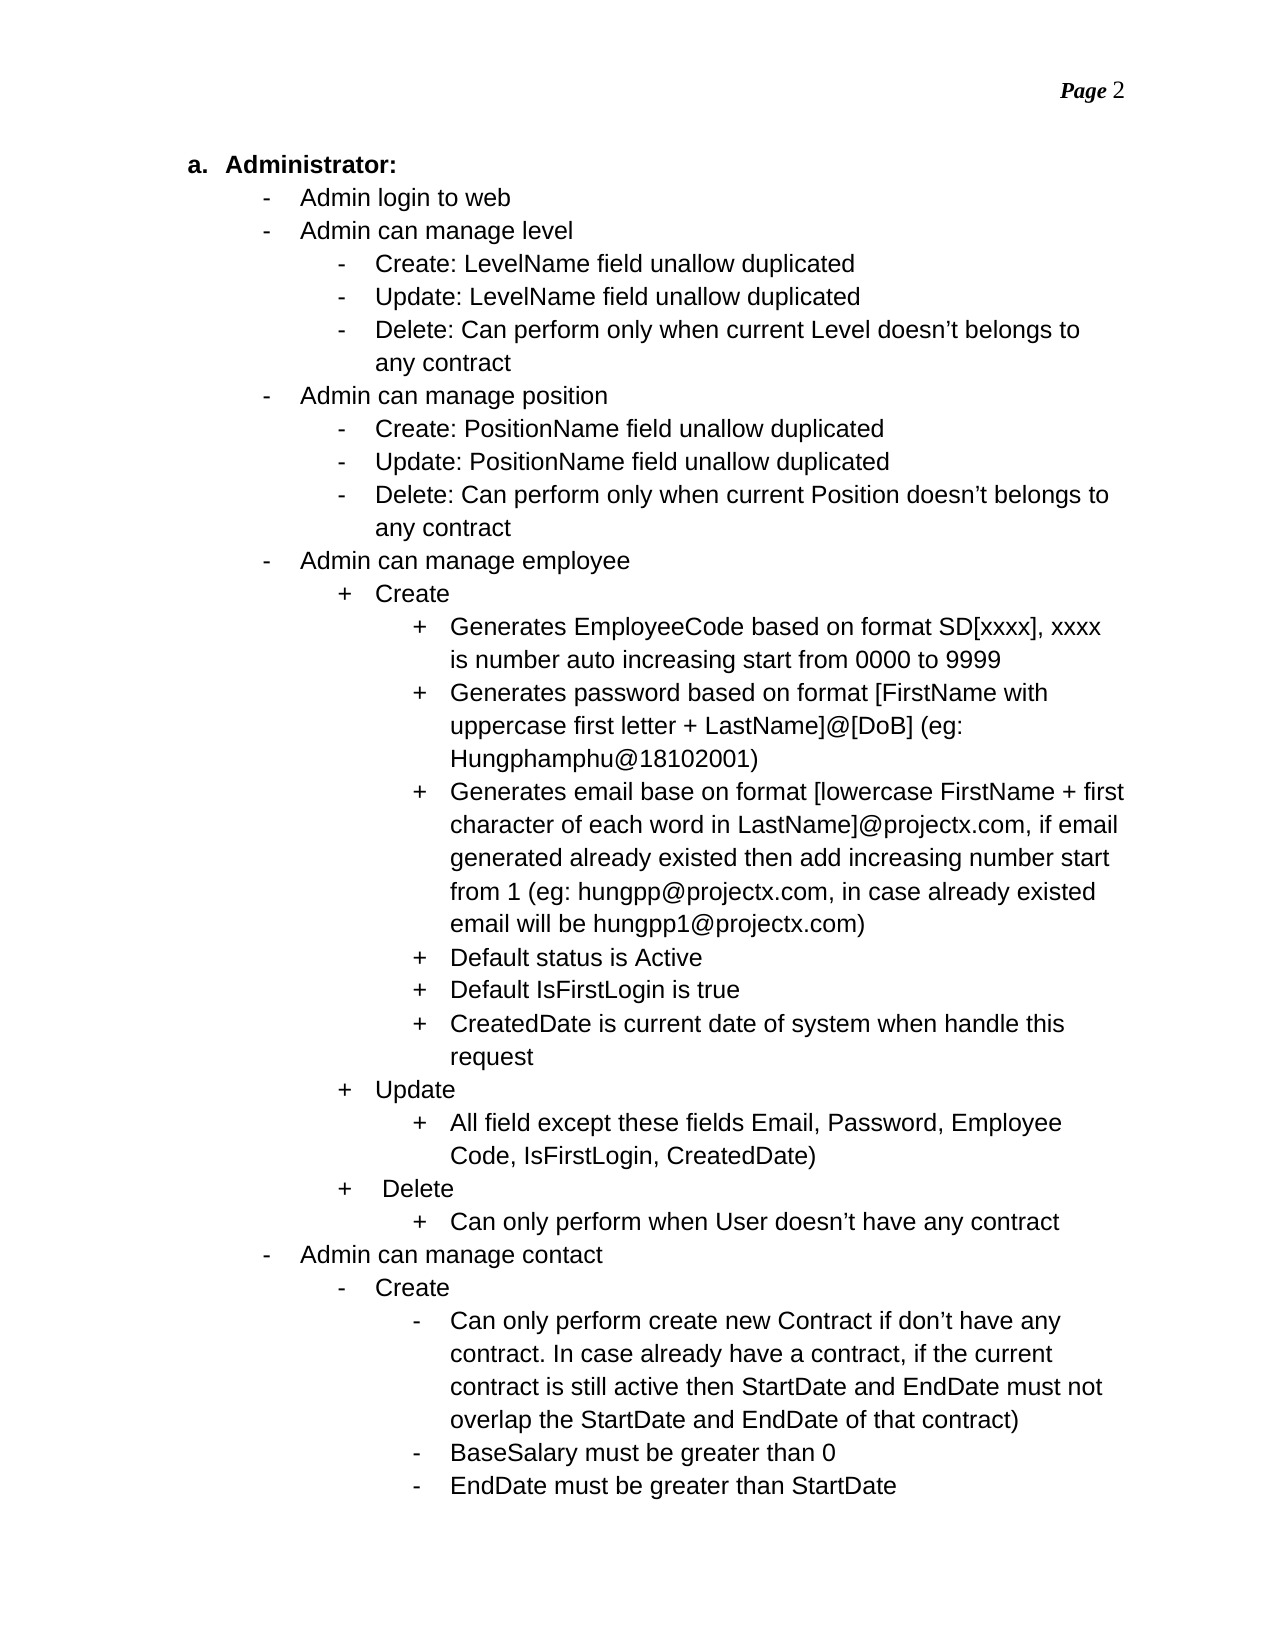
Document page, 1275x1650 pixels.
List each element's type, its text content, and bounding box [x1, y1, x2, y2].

list BaseSalary must be greater than 0 [412, 1438, 1125, 1467]
list Update: LevelName field unallow duplicated [337, 282, 1125, 311]
list Admin can manage contact [262, 1240, 1125, 1268]
list Create: LevelName field unallow duplicated [337, 249, 1125, 278]
list All field except these fields Email, Password, Employee Code, IsFirstLogin, CreatedDate) [412, 1108, 1125, 1169]
list Generates password based on format [FirstName with uppercase first letter + LastName]@[DoB] (eg: Hungphamphu@18102001) [412, 678, 1125, 773]
list Generates EmployeeCode based on format SD[xxxx], xxxx is number auto increasing start from 0000 to 9999 [412, 612, 1125, 674]
list Admin can manage level [262, 216, 1125, 245]
list CreatedDate is current date of system when handle this request [412, 1008, 1125, 1070]
list Default status is Active [412, 942, 1125, 971]
list Default IsFirstLogin is true [412, 976, 1125, 1004]
list Delete: Can perform only when current Position doesn’t belongs to any contract [337, 480, 1125, 542]
list Administrator: [187, 150, 1125, 179]
list Delete: Can perform only when current Level doesn’t belongs to any contract [337, 315, 1125, 377]
list Create [337, 1273, 1125, 1301]
list Update: PositionName field unallow duplicated [337, 447, 1125, 476]
list Can only perform create new Contract if don’t have any contract. In case already have a contract, if the current contract is still active then StartDate and EndDate must not overlap the StartDate and EndDate of that contract) [412, 1306, 1125, 1433]
list Create: PositionName field unallow duplicated [337, 414, 1125, 443]
list Admin can manage position [262, 381, 1125, 410]
list Update [337, 1074, 1125, 1103]
list Generates email base on format [lowercase FirstName + first character of each word in LastName]@projectx.com, if email generated already existed then add increasing number start from 1 (eg: hungpp@projectx.com, in case already existed email will be hungpp1@projectx.com) [412, 777, 1125, 938]
list Create [337, 579, 1125, 608]
list Admin login to web [262, 183, 1125, 212]
list EndDate must be greater than StartDate [412, 1471, 1125, 1499]
list Delete [337, 1174, 1125, 1202]
list Can only perform when User doesn’t have any contract [412, 1207, 1125, 1235]
list Admin can manage employee [262, 546, 1125, 575]
